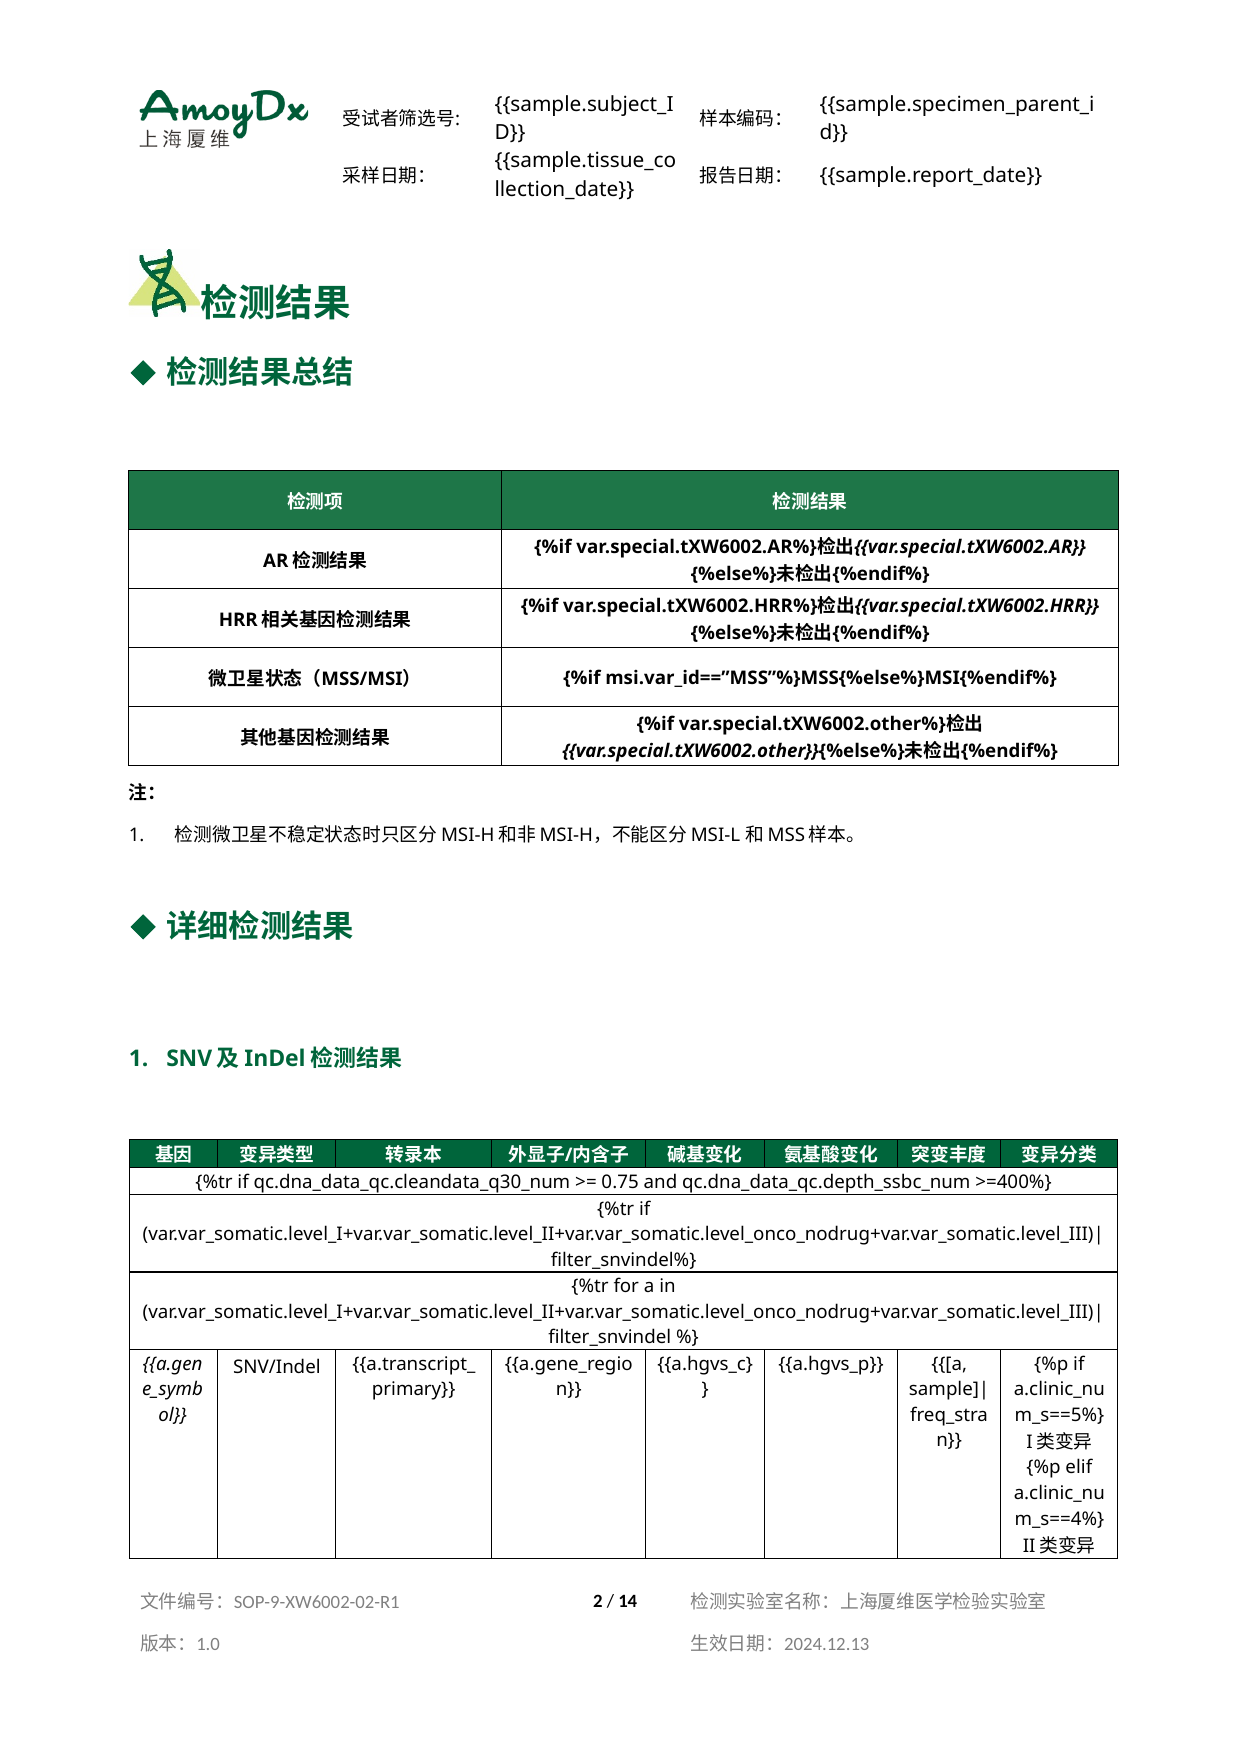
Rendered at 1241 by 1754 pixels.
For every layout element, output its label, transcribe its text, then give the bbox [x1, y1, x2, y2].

table_header 外显子/内含子 [492, 1140, 645, 1167]
table_cell {%tr for a in (var.var_somatic.level_I+var.var_somatic.level_II+var.var_somatic.level_onco_nodrug+var.var_somatic.level_III)|filter_snvindel %} [130, 1273, 1117, 1349]
table_header 检测项 [129, 471, 501, 529]
table_cell {{a.hgvs_p}} [765, 1350, 897, 1558]
table_header 转录本 [336, 1140, 491, 1167]
table_header 变异分类 [1001, 1140, 1117, 1167]
picture [128, 249, 201, 317]
table_cell {{a.hgvs_c}} [646, 1350, 764, 1558]
table_header 碱基变化 [646, 1140, 764, 1167]
table_cell SNV/Indel [218, 1350, 335, 1558]
table_cell 微卫星状态（MSS/MSI） [129, 648, 501, 706]
table_header 基因 [130, 1140, 217, 1167]
table_cell {%if var.special.tXW6002.other%}检出{{var.special.tXW6002.other}}{%else%}未检出{%endif%} [502, 707, 1118, 765]
table_cell {%tr if qc.dna_data_qc.cleandata_q30_num >= 0.75 and qc.dna_data_qc.depth_ssbc_num >=400%} [130, 1168, 1117, 1194]
table_header 氨基酸变化 [765, 1140, 897, 1167]
table_cell {%if msi.var_id==”MSS”%}MSS{%else%}MSI{%endif%} [502, 648, 1118, 706]
list SNV及InDel检测结果 [128, 1024, 1118, 1089]
table_cell HRR相关基因检测结果 [129, 589, 501, 647]
list 检测微卫星不稳定状态时只区分MSI-H和非MSI-H，不能区分MSI-L 和MSS样本。 [128, 808, 1118, 849]
picture [139, 90, 309, 148]
list 详细检测结果 [128, 891, 1118, 956]
table_cell {{a.gene_region}} [492, 1350, 645, 1558]
text 注： [128, 766, 1118, 808]
list 检测结果总结 [128, 337, 1118, 402]
table_cell 其他基因检测结果 [129, 707, 501, 765]
table_cell {%p if a.clinic_num_s==5%} I类变异 {%p elif a.clinic_num_s==4%} II类变异 {%p else%} III类变异 {%p endif%} [1001, 1350, 1117, 1558]
text 检测结果 [128, 239, 1133, 337]
table_cell {%tr if (var.var_somatic.level_I+var.var_somatic.level_II+var.var_somatic.level_onco_nodrug+var.var_somatic.level_III)|filter_snvindel%} [130, 1195, 1117, 1271]
table_header 变异类型 [218, 1140, 335, 1167]
table_header 突变丰度 [898, 1140, 1000, 1167]
table_cell AR检测结果 [129, 530, 501, 588]
table_cell {{a.gene_symbol}} [130, 1350, 217, 1558]
table_cell {%if var.special.tXW6002.AR%}检出{{var.special.tXW6002.AR}}{%else%}未检出{%endif%} [502, 530, 1118, 588]
table_cell {%if var.special.tXW6002.HRR%}检出{{var.special.tXW6002.HRR}}{%else%}未检出{%endif%} [502, 589, 1118, 647]
table_cell {{a.transcript_primary}} [336, 1350, 491, 1558]
table_header 检测结果 [502, 471, 1118, 529]
table_cell {{[a, sample]|freq_stran}} [898, 1350, 1000, 1558]
